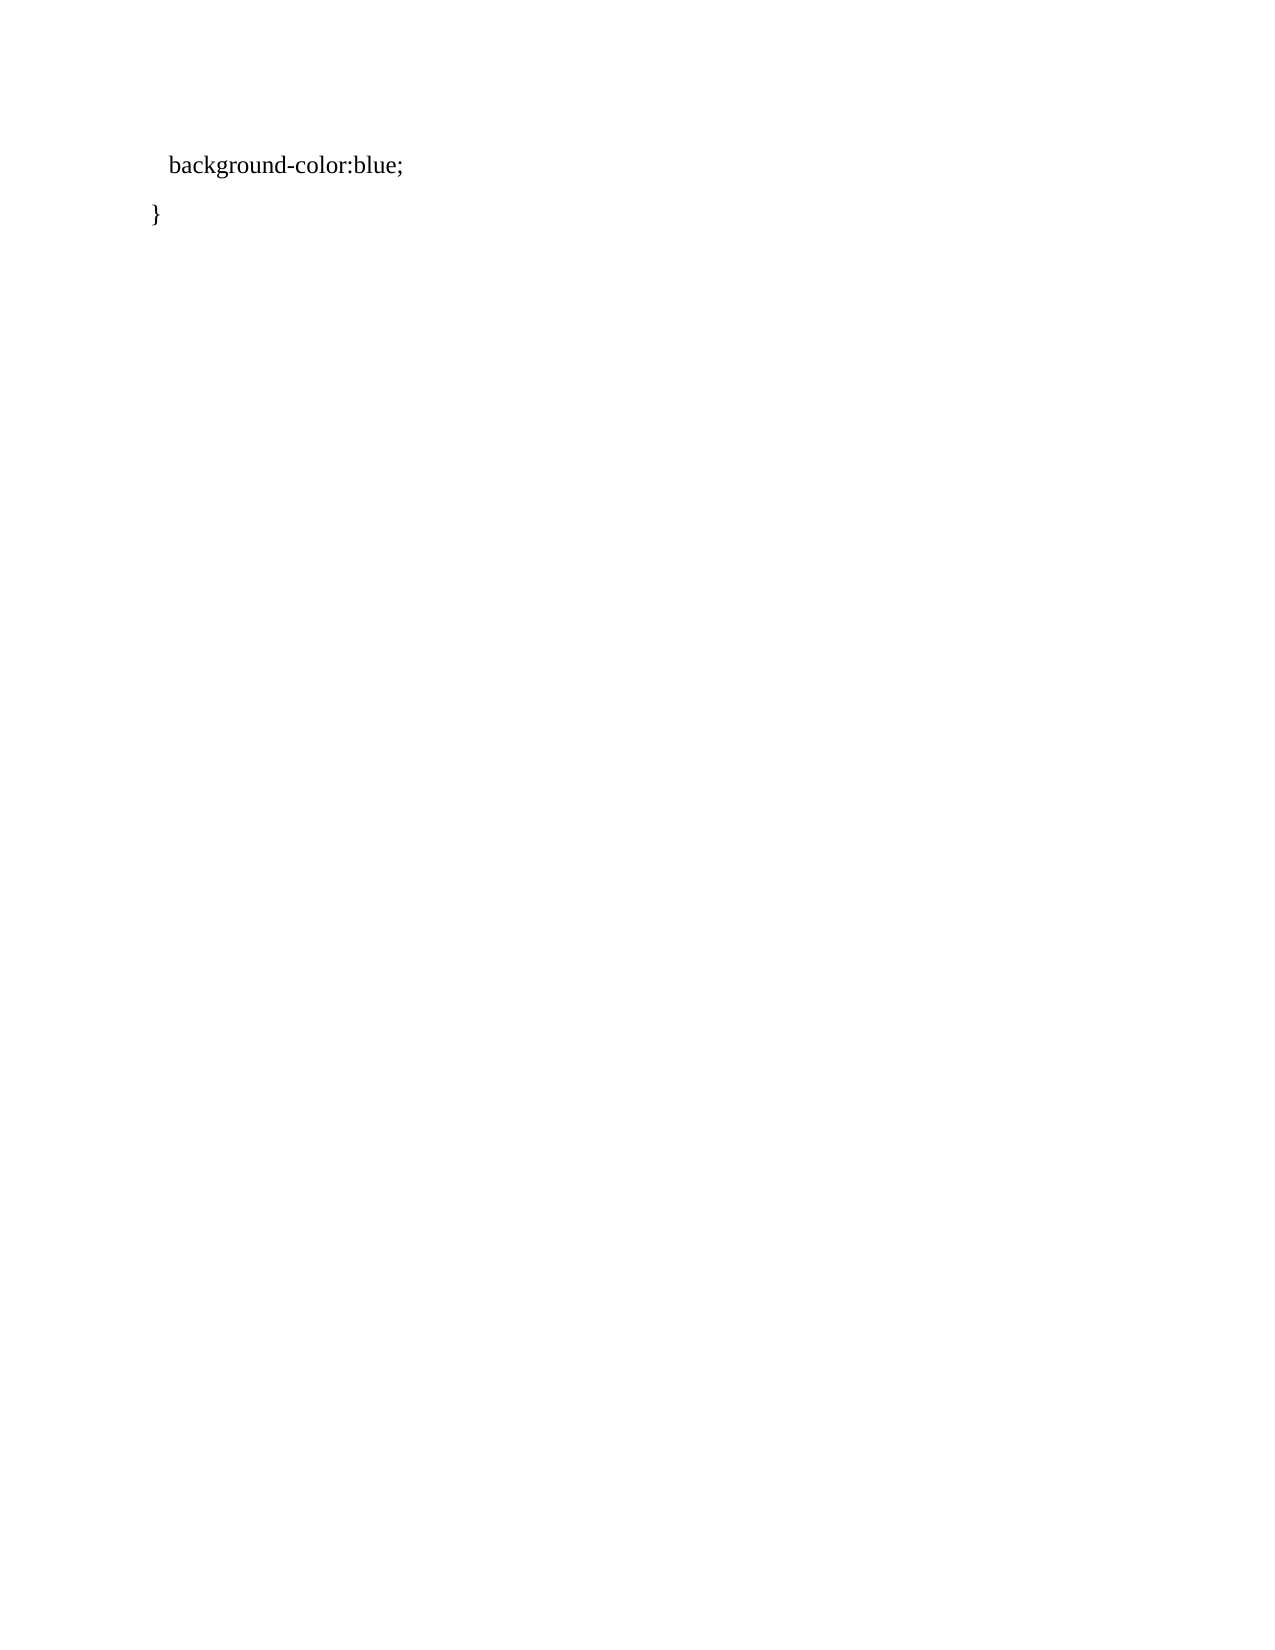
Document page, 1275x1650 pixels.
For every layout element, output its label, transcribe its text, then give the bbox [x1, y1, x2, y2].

text } [150, 199, 1125, 228]
text background-color:blue; [150, 150, 1125, 179]
